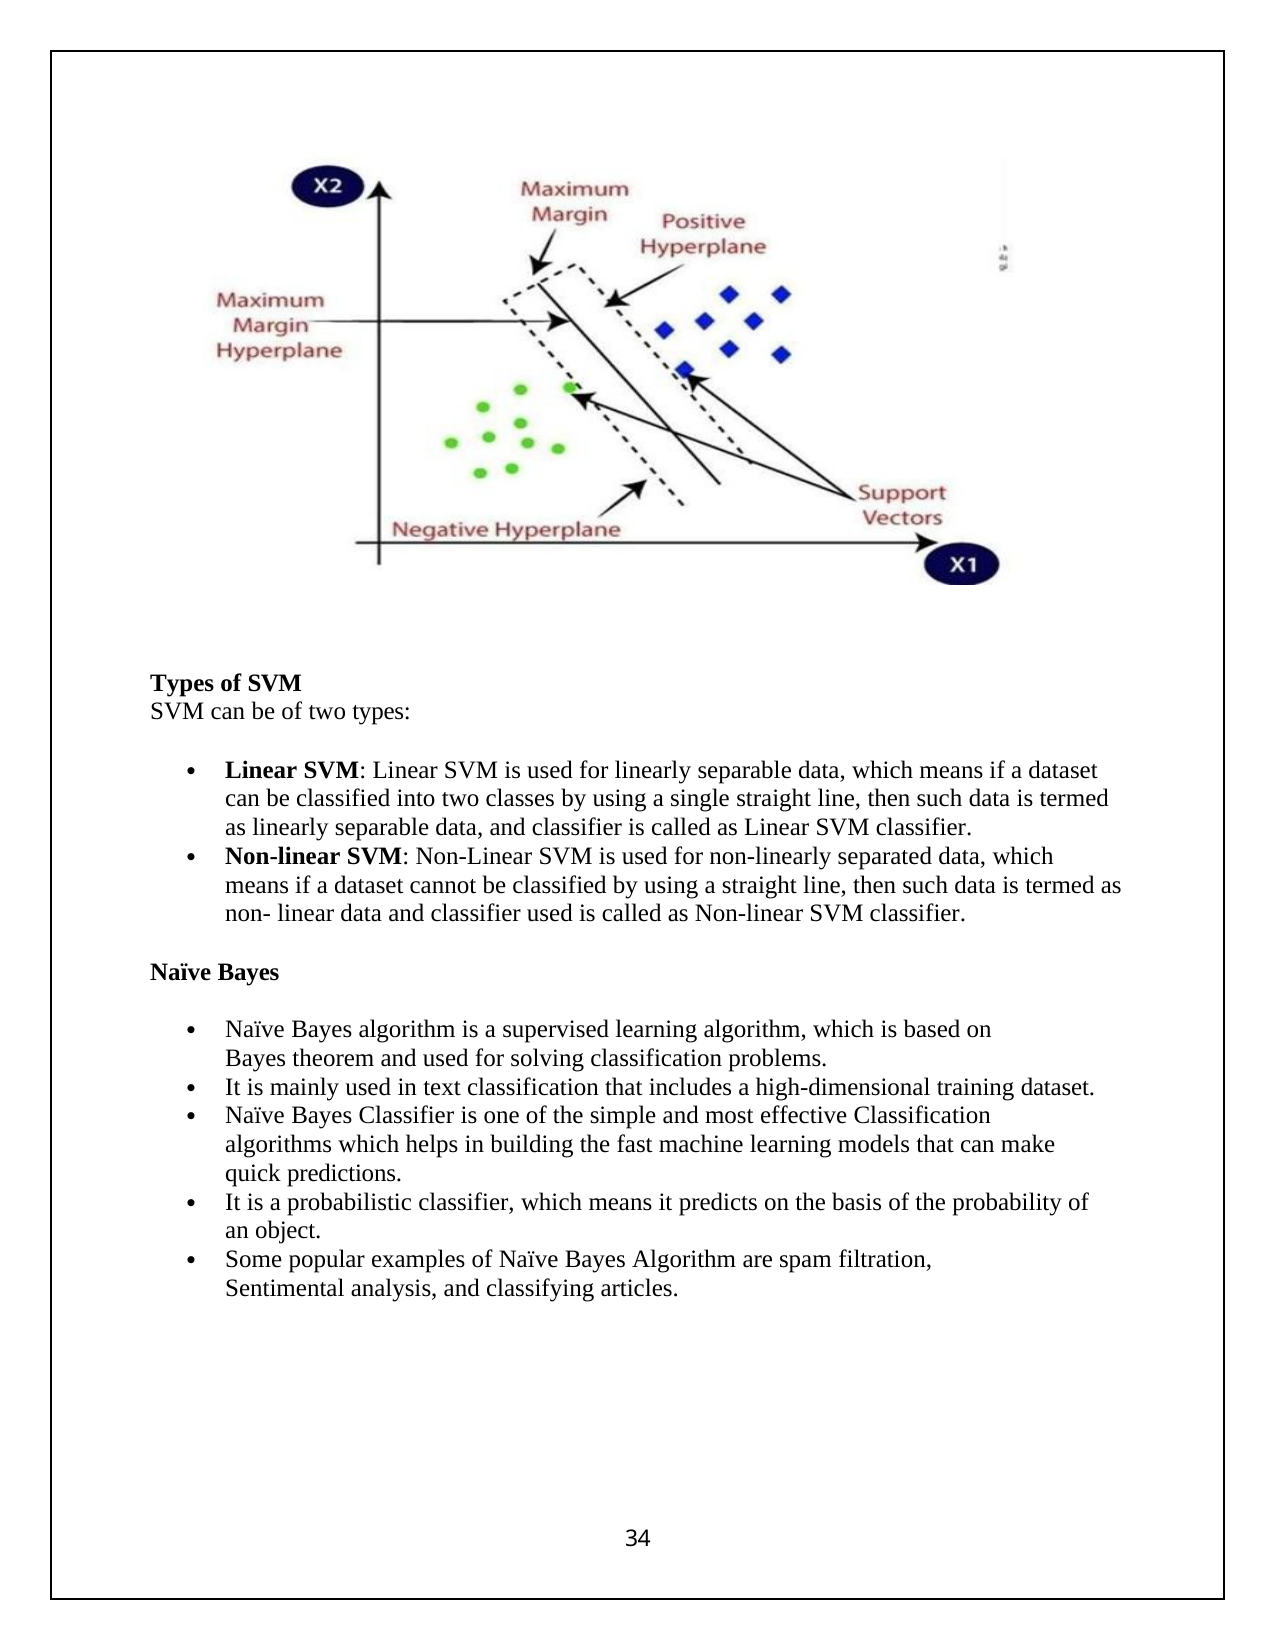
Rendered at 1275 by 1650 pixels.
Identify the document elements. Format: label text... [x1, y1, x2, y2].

list Naïve Bayes algorithm is a supervised learning algorithm, which is based on Bayes theorem and used for solving classification problems. [187, 1014, 1058, 1072]
list It is a probabilistic classifier, which means it predicts on the basis of the probability of an object. [187, 1187, 1118, 1244]
list Linear SVM: Linear SVM is used for linearly separable data, which means if a dataset can be classified into two classes by using a single straight line, then such data is termed as linearly separable data, and classifier is called as Linear SVM classifier. [187, 755, 1109, 841]
subtitle Naïve Bayes [150, 957, 1200, 986]
text Types of SVM [150, 668, 1200, 697]
picture [202, 150, 1021, 585]
text SVM can be of two types: [150, 697, 1200, 726]
list It is mainly used in text classification that includes a high-dimensional training dataset. [187, 1072, 1200, 1101]
list Naïve Bayes Classifier is one of the simple and most effective Classification algorithms which helps in building the fast machine learning models that can make quick predictions. [187, 1101, 1104, 1187]
list Some popular examples of Naïve Bayes Algorithm are spam filtration, Sentimental analysis, and classifying articles. [187, 1244, 1057, 1302]
list Non-linear SVM: Non-Linear SVM is used for non-linearly separated data, which means if a dataset cannot be classified by using a straight line, then such data is termed as non- linear data and classifier used is called as Non-linear SVM classifier. [187, 841, 1123, 927]
